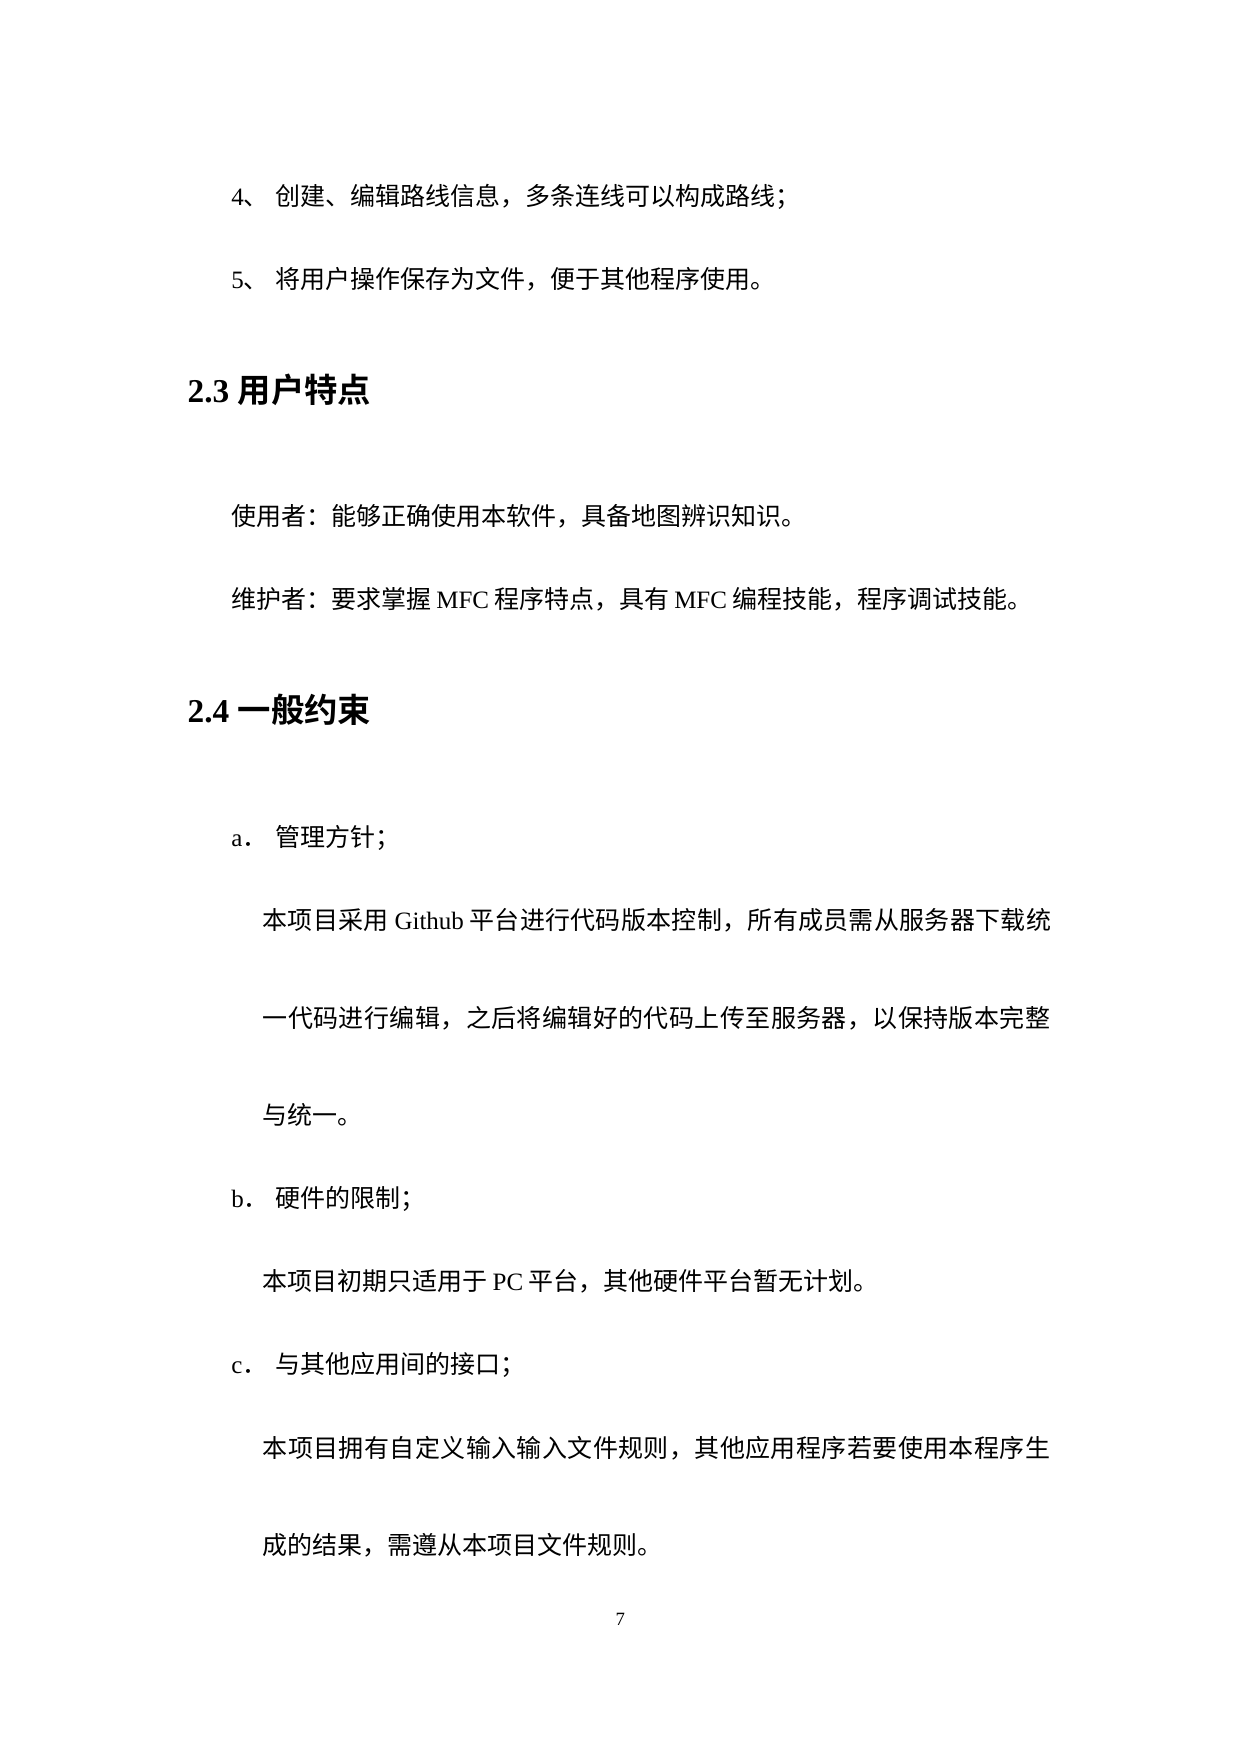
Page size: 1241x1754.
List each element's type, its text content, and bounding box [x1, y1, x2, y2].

text 本项目采用Github平台进行代码版本控制，所有成员需从服务器下载统一代码进行编辑，之后将编辑好的代码上传至服务器，以保持版本完整与统一。 [262, 886, 1053, 1146]
text 使用者：能够正确使用本软件，具备地图辨识知识。 [187, 482, 1053, 547]
list 硬件的限制； [231, 1164, 1053, 1229]
list 将用户操作保存为文件，便于其他程序使用。 [231, 245, 1053, 310]
text 本项目拥有自定义输入输入文件规则，其他应用程序若要使用本程序生成的结果，需遵从本项目文件规则。 [262, 1414, 1053, 1576]
list 管理方针； [231, 803, 1053, 868]
list 与其他应用间的接口； [231, 1331, 1053, 1396]
list 创建、编辑路线信息，多条连线可以构成路线； [231, 162, 1053, 227]
subtitle 2.4 一般约束 [187, 676, 1053, 741]
subtitle 2.3 用户特点 [187, 355, 1053, 420]
text 本项目初期只适用于PC平台，其他硬件平台暂无计划。 [262, 1247, 1053, 1312]
text 维护者：要求掌握MFC程序特点，具有MFC编程技能，程序调试技能。 [187, 566, 1053, 631]
